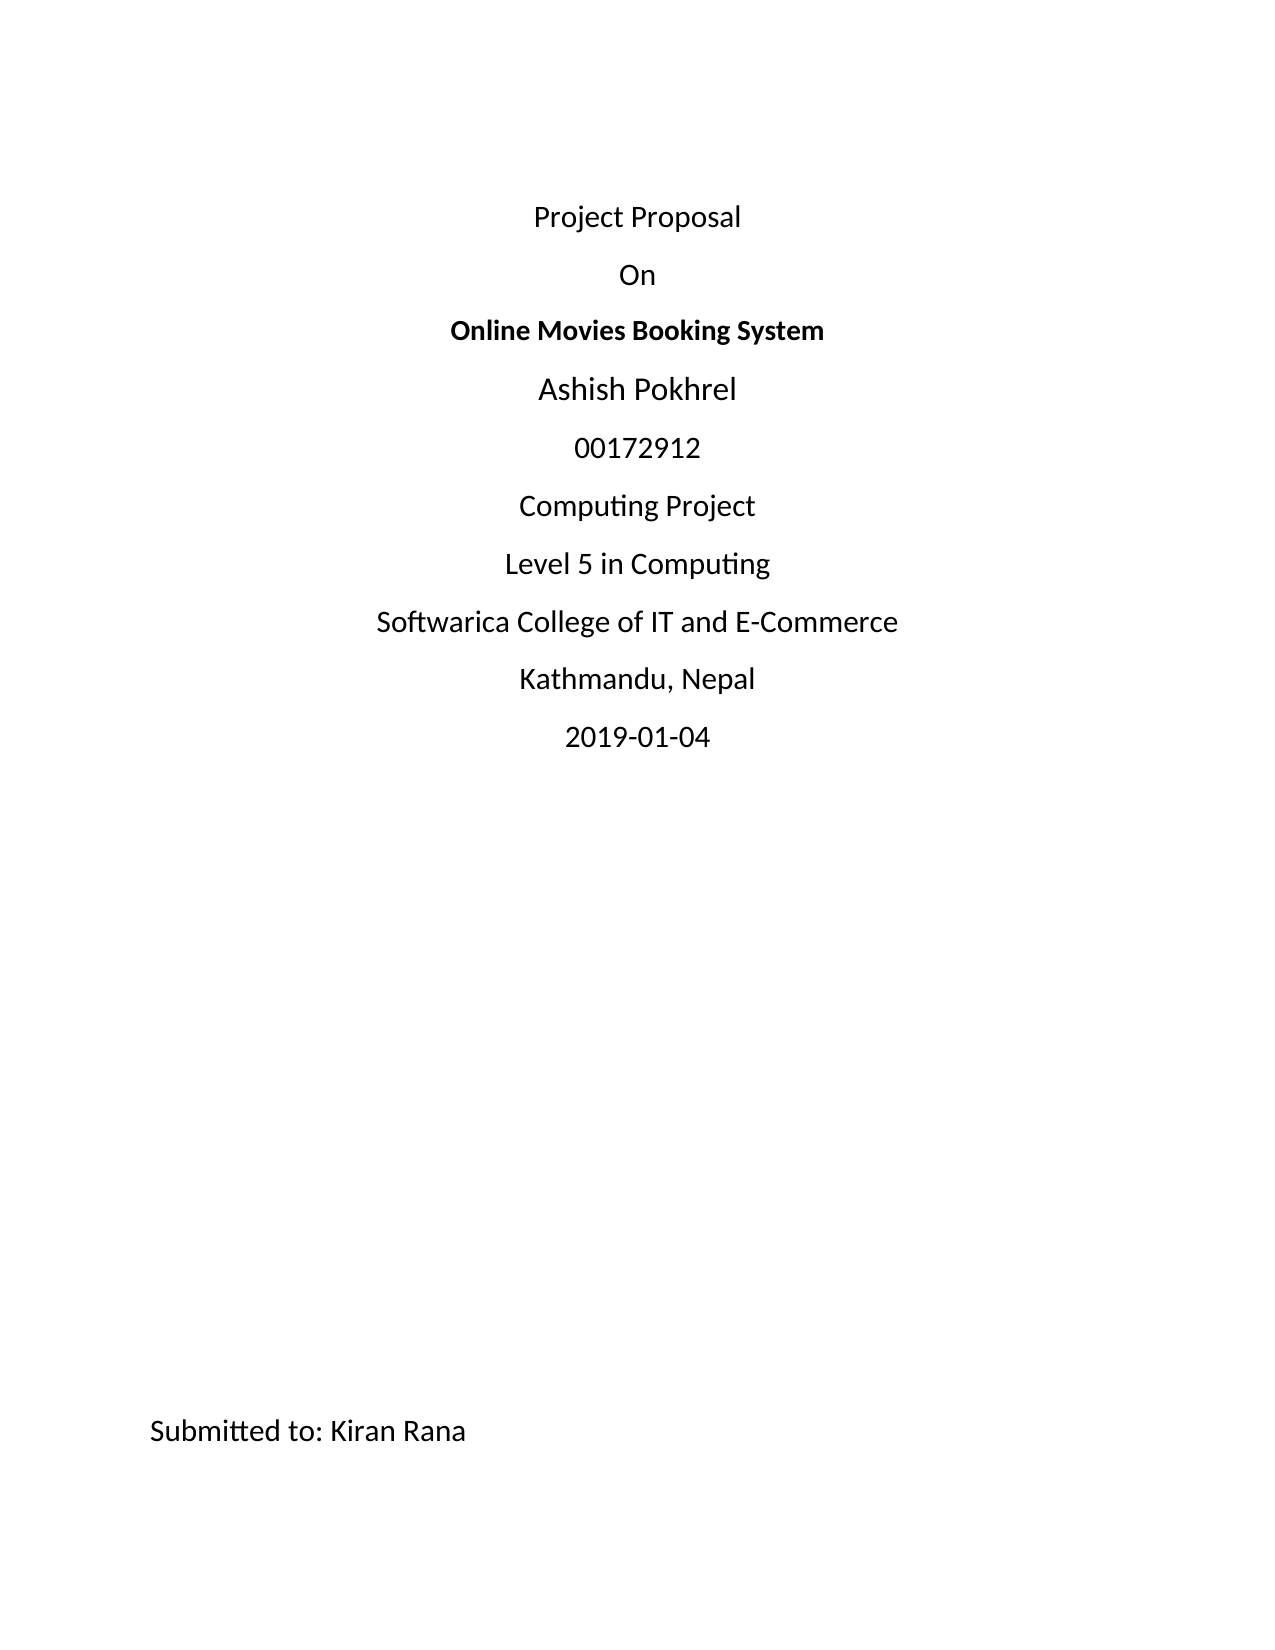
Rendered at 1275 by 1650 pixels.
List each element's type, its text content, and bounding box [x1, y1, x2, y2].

text Level 5 in Computing [150, 544, 1125, 582]
text Computing Project [150, 486, 1125, 524]
text 00172912 [150, 428, 1125, 466]
text Softwarica College of IT and E-Commerce [150, 602, 1125, 640]
text Project Proposal [150, 197, 1125, 235]
text Submitted to: Kiran Rana [150, 1411, 1125, 1449]
text On [150, 255, 1125, 293]
text Online Movies Booking System [150, 312, 1125, 348]
text Ashish Pokhrel [150, 368, 1125, 408]
text Kathmandu, Nepal [150, 659, 1125, 698]
text 2019-01-04 [150, 717, 1125, 755]
